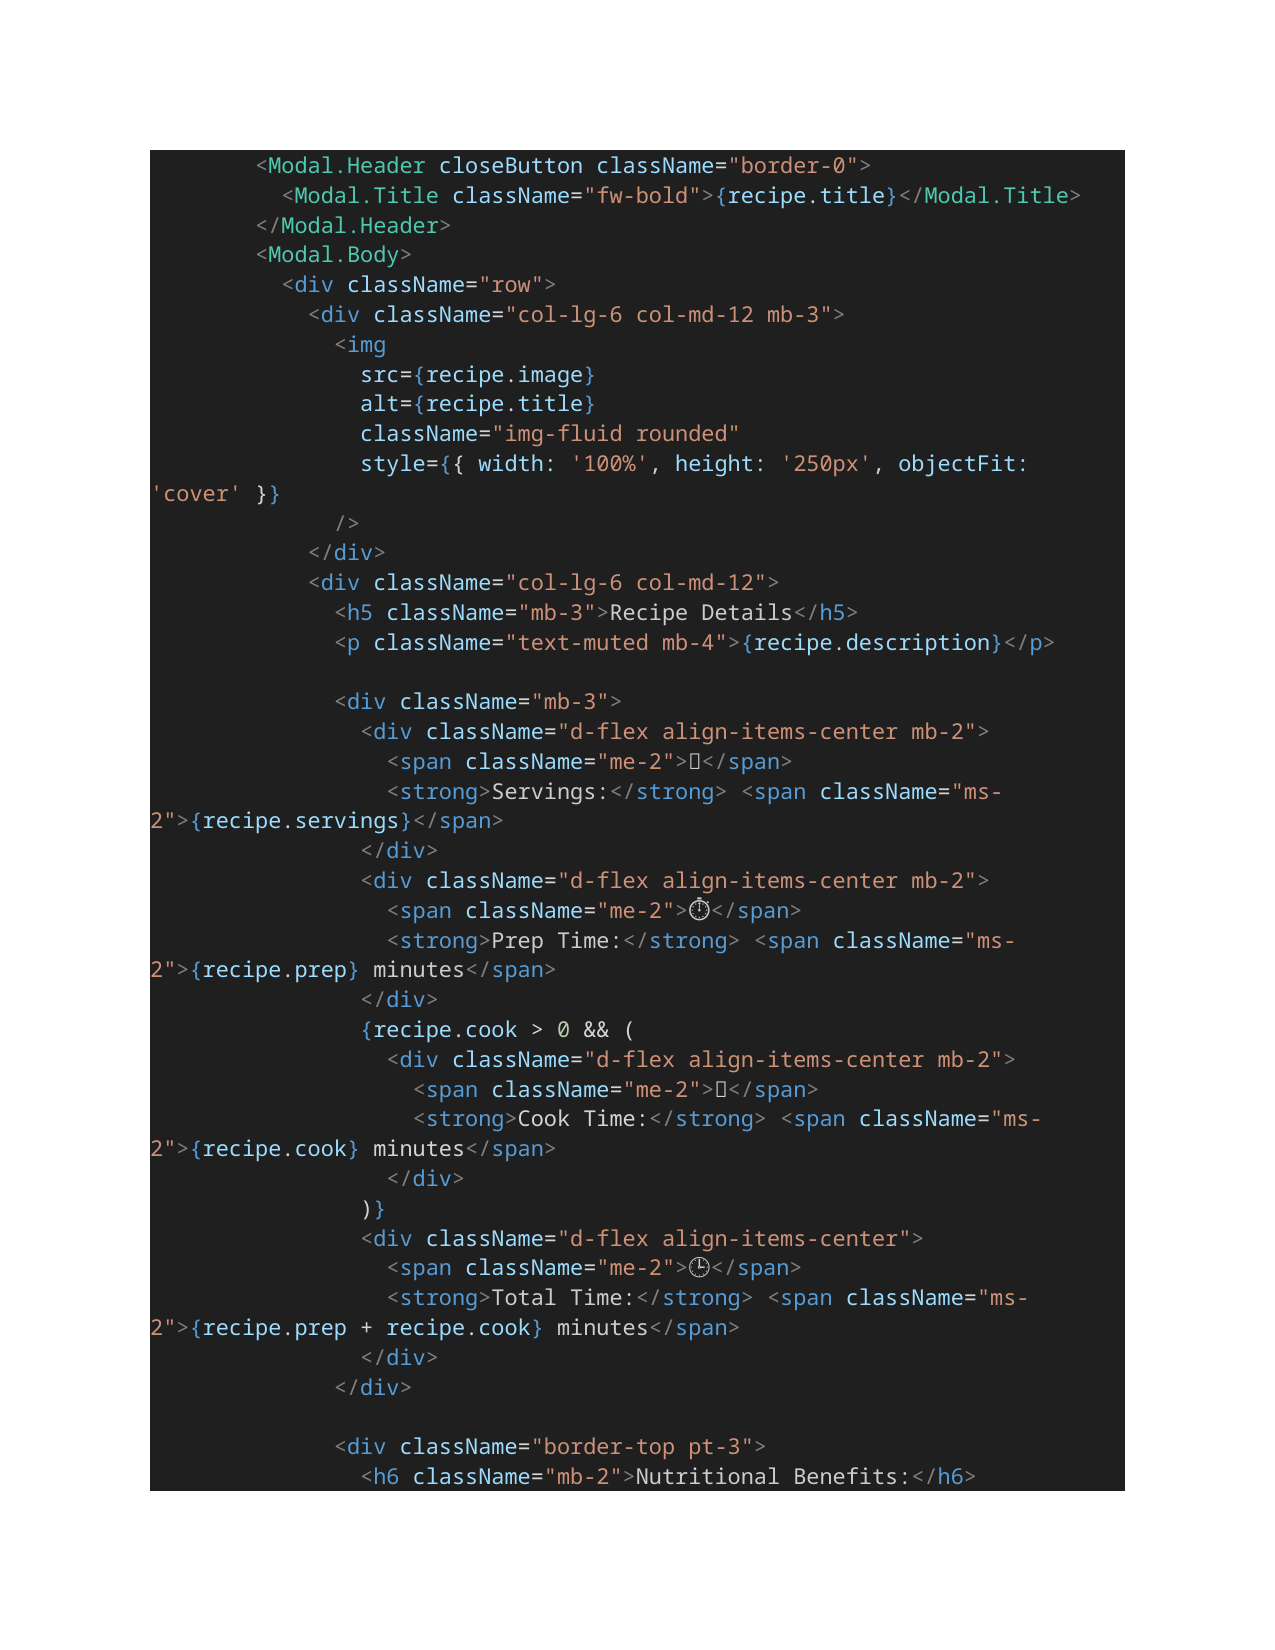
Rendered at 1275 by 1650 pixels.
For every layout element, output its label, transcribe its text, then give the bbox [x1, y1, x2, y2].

text <h5 className="mb-3">Recipe Details</h5> [150, 597, 1125, 627]
text <strong>Total Time:</strong> <span className="ms-2">{recipe.prep + recipe.cook} minutes</span> [150, 1282, 1125, 1342]
text <strong>Cook Time:</strong> <span className="ms-2">{recipe.cook} minutes</span> [150, 1103, 1125, 1163]
text </div> [150, 984, 1125, 1014]
text <img [150, 329, 1125, 358]
text </div> [150, 835, 1125, 865]
text </div> [150, 1371, 1125, 1401]
text alt={recipe.title} [150, 388, 1125, 418]
text </div> [150, 1342, 1125, 1371]
text <strong>Servings:</strong> <span className="ms-2">{recipe.servings}</span> [150, 776, 1125, 835]
text </div> [150, 537, 1125, 567]
text <div className="d-flex align-items-center mb-2"> [150, 1044, 1125, 1073]
text </Modal.Header> [150, 209, 1125, 239]
text )} [150, 1193, 1125, 1222]
text <Modal.Header closeButton className="border-0"> [150, 150, 1125, 180]
text <div className="d-flex align-items-center mb-2"> [150, 716, 1125, 746]
text <div className="row"> [150, 269, 1125, 299]
text <Modal.Title className="fw-bold">{recipe.title}</Modal.Title> [150, 180, 1125, 209]
text <p className="text-muted mb-4">{recipe.description}</p> [150, 627, 1125, 656]
text <div className="col-lg-6 col-md-12 mb-3"> [150, 299, 1125, 329]
text <span className="me-2">⏱️</span> [150, 895, 1125, 924]
text <span className="me-2">👥</span> [150, 746, 1125, 776]
text <Modal.Body> [150, 239, 1125, 269]
text <div className="border-top pt-3"> [150, 1431, 1125, 1461]
text <div className="d-flex align-items-center"> [150, 1222, 1125, 1252]
text <h6 className="mb-2">Nutritional Benefits:</h6> [150, 1461, 1125, 1491]
text <div className="col-lg-6 col-md-12"> [150, 567, 1125, 597]
text /> [150, 507, 1125, 537]
text <span className="me-2">🕒</span> [150, 1252, 1125, 1282]
text <span className="me-2">🔥</span> [150, 1073, 1125, 1103]
text src={recipe.image} [150, 358, 1125, 388]
text style={{ width: '100%', height: '250px', objectFit: 'cover' }} [150, 448, 1125, 507]
text <div className="mb-3"> [150, 686, 1125, 716]
text <div className="d-flex align-items-center mb-2"> [150, 865, 1125, 895]
text </div> [150, 1163, 1125, 1193]
text className="img-fluid rounded" [150, 418, 1125, 448]
text <strong>Prep Time:</strong> <span className="ms-2">{recipe.prep} minutes</span> [150, 924, 1125, 984]
text {recipe.cook > 0 && ( [150, 1014, 1125, 1044]
